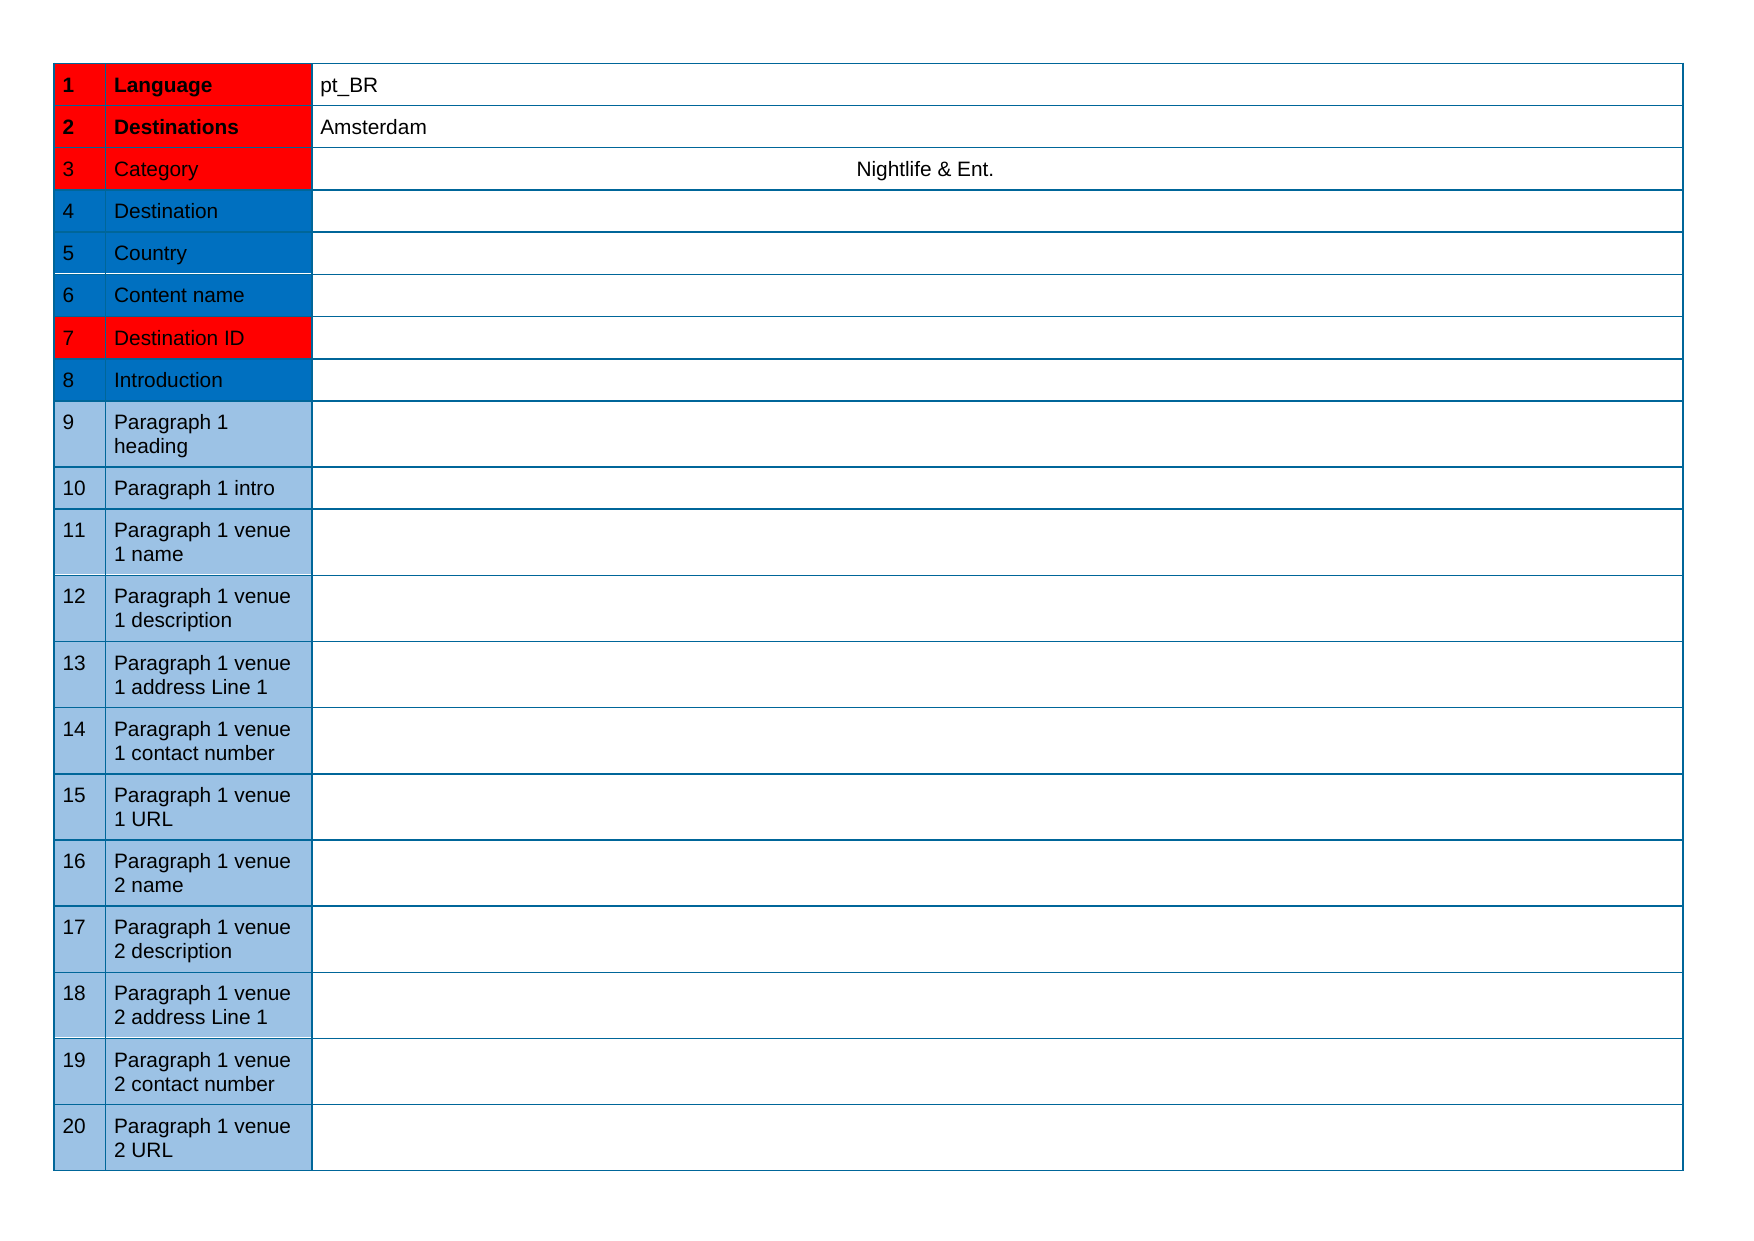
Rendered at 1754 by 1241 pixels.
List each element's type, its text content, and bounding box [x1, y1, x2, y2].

table_cell Nightlife & Ent. [313, 148, 1682, 189]
table_cell Destination [106, 191, 311, 231]
table_cell Introduction [106, 360, 311, 400]
table_cell [313, 907, 1682, 971]
table_cell [313, 576, 1682, 641]
table_cell [313, 708, 1682, 773]
table_cell [313, 841, 1682, 905]
table_cell Paragraph 1 venue 2 URL [106, 1105, 311, 1170]
table_cell 3 [55, 148, 105, 189]
table_cell [313, 360, 1682, 400]
table_cell Paragraph 1 venue 2 contact number [106, 1039, 311, 1104]
table_cell [313, 973, 1682, 1037]
table_cell 14 [55, 708, 105, 773]
table_cell 18 [55, 973, 105, 1037]
table_cell 15 [55, 775, 105, 839]
table_cell [313, 402, 1682, 466]
table_cell 10 [55, 468, 105, 508]
table_cell [313, 510, 1682, 574]
table_cell Paragraph 1 venue 1 address Line 1 [106, 642, 311, 707]
table_cell [313, 1039, 1682, 1104]
table_cell 7 [55, 317, 105, 358]
table_cell Content name [106, 275, 311, 316]
table_cell Country [106, 233, 311, 273]
table_cell 20 [55, 1105, 105, 1170]
table_cell 11 [55, 510, 105, 574]
table_cell 9 [55, 402, 105, 466]
table_cell Destination ID [106, 317, 311, 358]
table_cell 5 [55, 233, 105, 273]
table_cell 8 [55, 360, 105, 400]
table_cell [313, 775, 1682, 839]
table_cell 6 [55, 275, 105, 316]
table_cell 2 [55, 106, 105, 147]
table_cell Paragraph 1 venue 2 description [106, 907, 311, 971]
table_cell Paragraph 1 venue 1 contact number [106, 708, 311, 773]
table_cell [313, 233, 1682, 273]
table_cell 16 [55, 841, 105, 905]
table_cell [313, 468, 1682, 508]
table_header pt_BR [313, 64, 1682, 105]
table_cell 13 [55, 642, 105, 707]
table_cell Amsterdam [313, 106, 1682, 147]
table_cell 4 [55, 191, 105, 231]
table_cell Paragraph 1 venue 2 name [106, 841, 311, 905]
table_cell 12 [55, 576, 105, 641]
table_cell [313, 1105, 1682, 1170]
table_cell Paragraph 1 intro [106, 468, 311, 508]
table_cell [313, 191, 1682, 231]
table_cell [313, 317, 1682, 358]
table_cell [313, 642, 1682, 707]
table_cell 19 [55, 1039, 105, 1104]
table_cell Paragraph 1 heading [106, 402, 311, 466]
table_cell [313, 275, 1682, 316]
table_header 1 [55, 64, 105, 105]
table_cell Category [106, 148, 311, 189]
table_cell Paragraph 1 venue 1 name [106, 510, 311, 574]
table_cell 17 [55, 907, 105, 971]
table_header Language [106, 64, 311, 105]
table_cell Paragraph 1 venue 1 URL [106, 775, 311, 839]
table_cell Destinations [106, 106, 311, 147]
table_cell Paragraph 1 venue 1 description [106, 576, 311, 641]
table_cell Paragraph 1 venue 2 address Line 1 [106, 973, 311, 1037]
